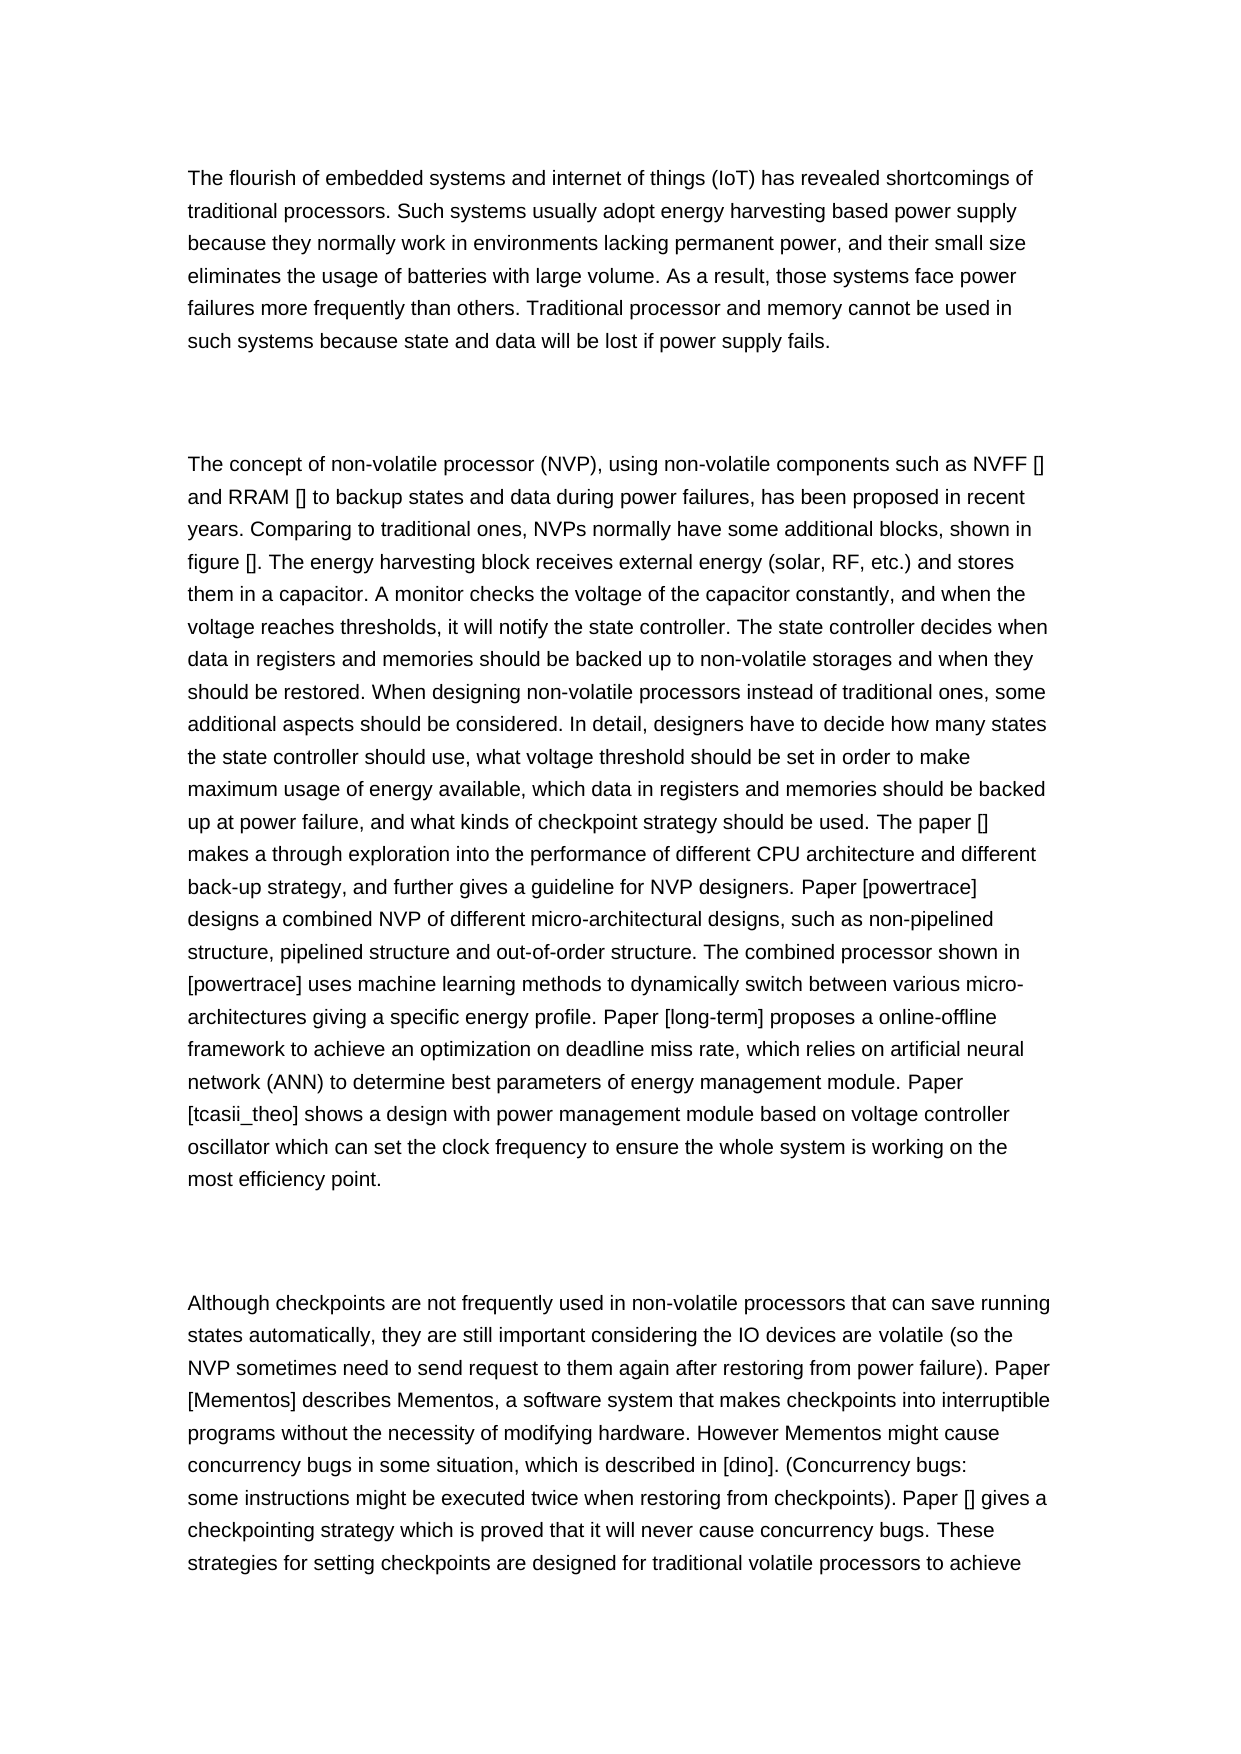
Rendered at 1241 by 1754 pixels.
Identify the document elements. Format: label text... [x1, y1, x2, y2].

text The concept of non-volatile processor (NVP), using non-volatile components such as NVFF [] and RRAM [] to backup states and data during power failures, has been proposed in recent years. Comparing to traditional ones, NVPs normally have some additional blocks, shown in figure []. The energy harvesting block receives external energy (solar, RF, etc.) and stores them in a capacitor. A monitor checks the voltage of the capacitor constantly, and when the voltage reaches thresholds, it will notify the state controller. The state controller decides when data in registers and memories should be backed up to non-volatile storages and when they should be restored. When designing non-volatile processors instead of traditional ones, some additional aspects should be considered. In detail, designers have to decide how many states the state controller should use, what voltage threshold should be set in order to make maximum usage of energy available, which data in registers and memories should be backed up at power failure, and what kinds of checkpoint strategy should be used. The paper [] makes a through exploration into the performance of different CPU architecture and different back-up strategy, and further gives a guideline for NVP designers. Paper [powertrace] designs a combined NVP of different micro-architectural designs, such as non-pipelined structure, pipelined structure and out-of-order structure. The combined processor shown in [powertrace] uses machine learning methods to dynamically switch between various micro-architectures giving a specific energy profile. Paper [long-term] proposes a online-offline framework to achieve an optimization on deadline miss rate, which relies on artificial neural network (ANN) to determine best parameters of energy management module. Paper [tcasii_theo] shows a design with power management module based on voltage controller oscillator which can set the clock frequency to ensure the whole system is working on the most efficiency point. [187, 448, 1053, 1195]
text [187, 1286, 1053, 1579]
text The flourish of embedded systems and internet of things (IoT) has revealed shortcomings of traditional processors. Such systems usually adopt energy harvesting based power supply because they normally work in environments lacking permanent power, and their small size eliminates the usage of batteries with large volume. As a result, those systems face power failures more frequently than others. Traditional processor and memory cannot be used in such systems because state and data will be lost if power supply fails. [187, 162, 1053, 357]
